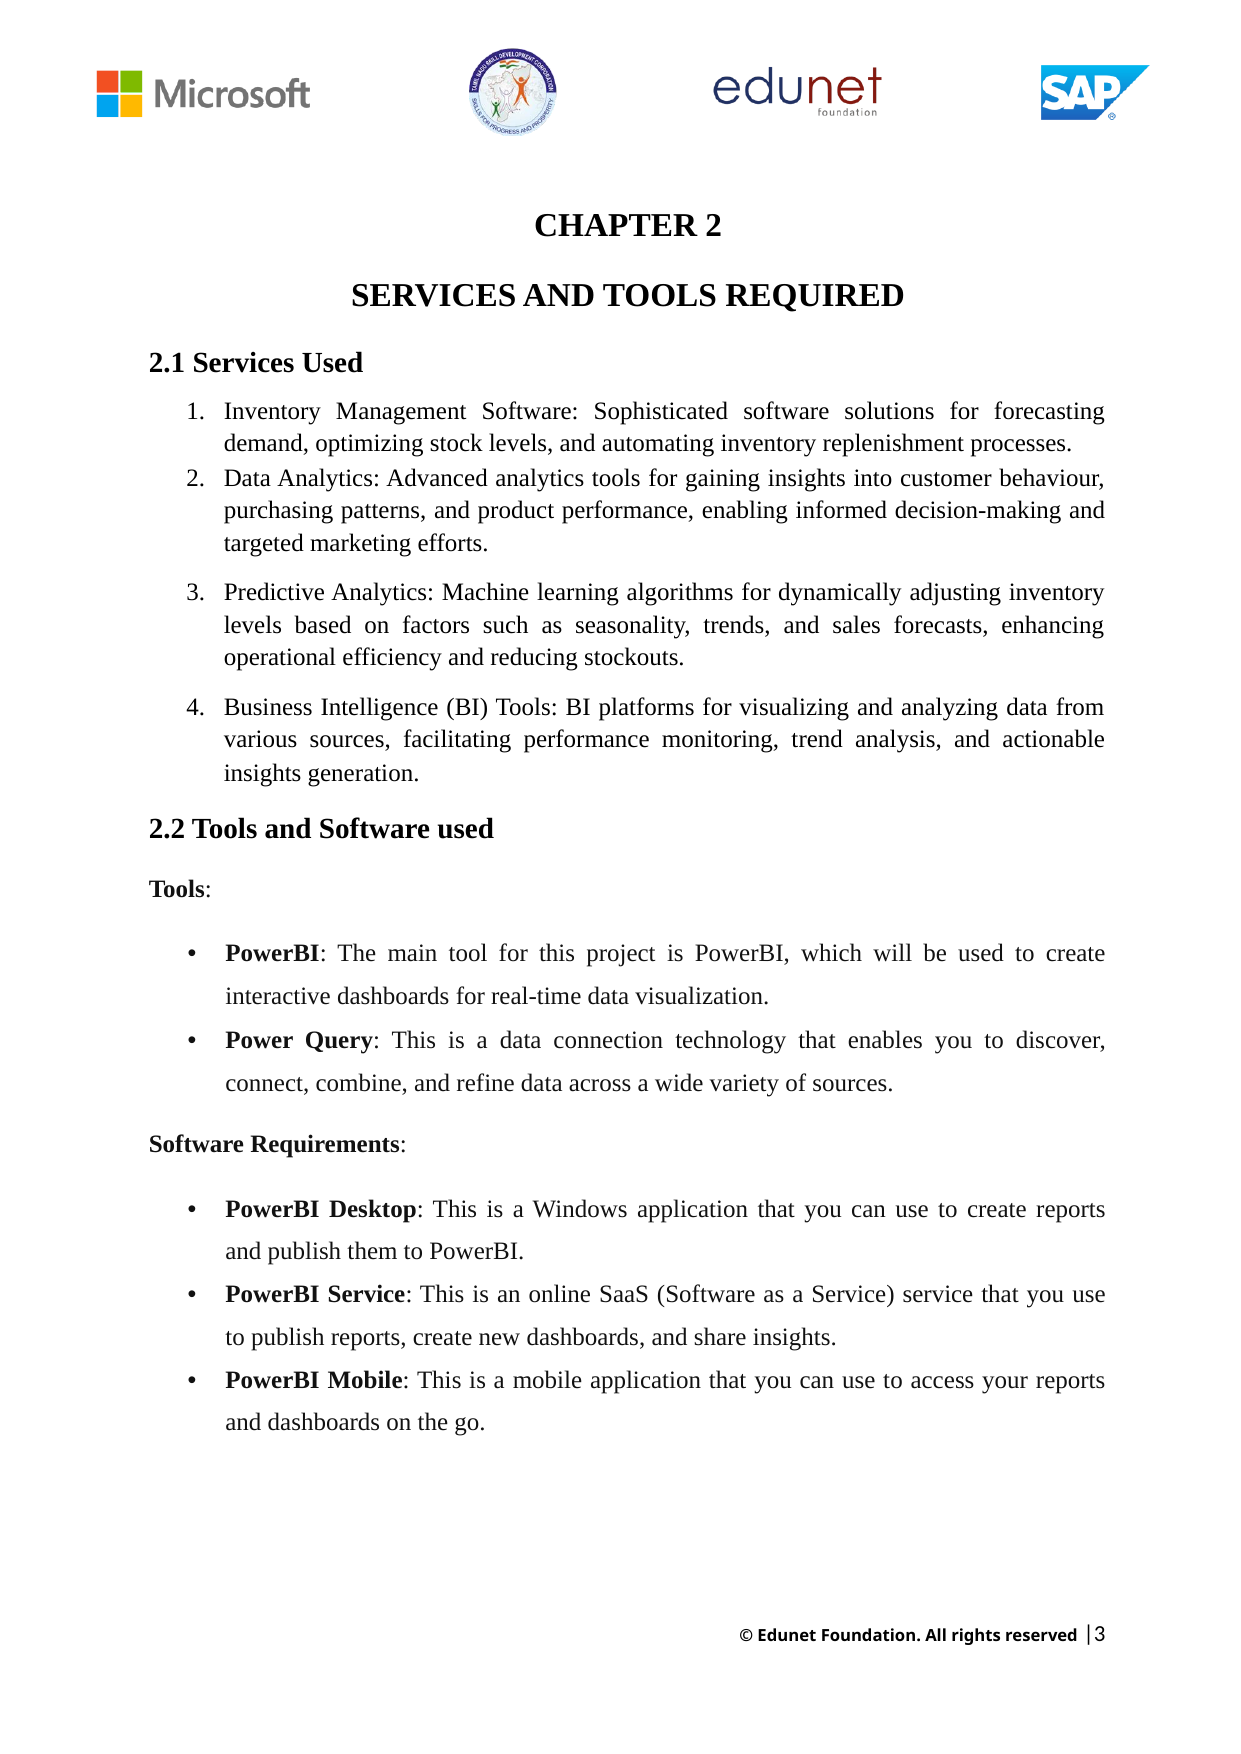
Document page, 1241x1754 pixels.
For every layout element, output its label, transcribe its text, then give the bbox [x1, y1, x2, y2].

subtitle 2.2 Tools and Software used [148, 811, 1113, 845]
subtitle 2.1 Services Used [148, 345, 1113, 378]
list Business Intelligence (BI) Tools: BI platforms for visualizing and analyzing data from various sources, facilitating performance monitoring, trend analysis, and actionable insights generation. [186, 692, 1106, 786]
list PowerBI: The main tool for this project is PowerBI, which will be used to create interactive dashboards for real-time data visualization. [187, 938, 1106, 1010]
list PowerBI Desktop: This is a Windows application that you can use to create reports and publish them to PowerBI. [187, 1193, 1106, 1265]
subtitle SERVICES AND TOOLS REQUIRED [148, 275, 1108, 313]
list PowerBI Mobile: This is a mobile application that you can use to access your reports and dashboards on the go. [187, 1364, 1106, 1436]
list PowerBI Service: This is an online SaaS (Software as a Service) service that you use to publish reports, create new dashboards, and share insights. [187, 1279, 1106, 1350]
picture [1039, 63, 1151, 121]
text Tools: [148, 874, 1113, 902]
list Predictive Analytics: Machine learning algorithms for dynamically adjusting inventory levels based on factors such as seasonality, trends, and sales forecasts, enhancing operational efficiency and reducing stockouts. [186, 577, 1106, 671]
list Data Analytics: Advanced analytics tools for gaining insights into customer behaviour, purchasing patterns, and product performance, enabling informed decision-making and targeted marketing efforts. [186, 463, 1106, 556]
list Power Query: This is a data connection technology that enables you to discover, connect, combine, and refine data across a wide variety of sources. [187, 1025, 1106, 1096]
picture [91, 65, 316, 121]
picture [466, 45, 558, 137]
subtitle CHAPTER 2 [148, 205, 1108, 244]
picture [706, 60, 889, 122]
list Inventory Management Software: Sophisticated software solutions for forecasting demand, optimizing stock levels, and automating inventory replenishment processes. [186, 396, 1106, 457]
text Software Requirements: [148, 1129, 1113, 1158]
